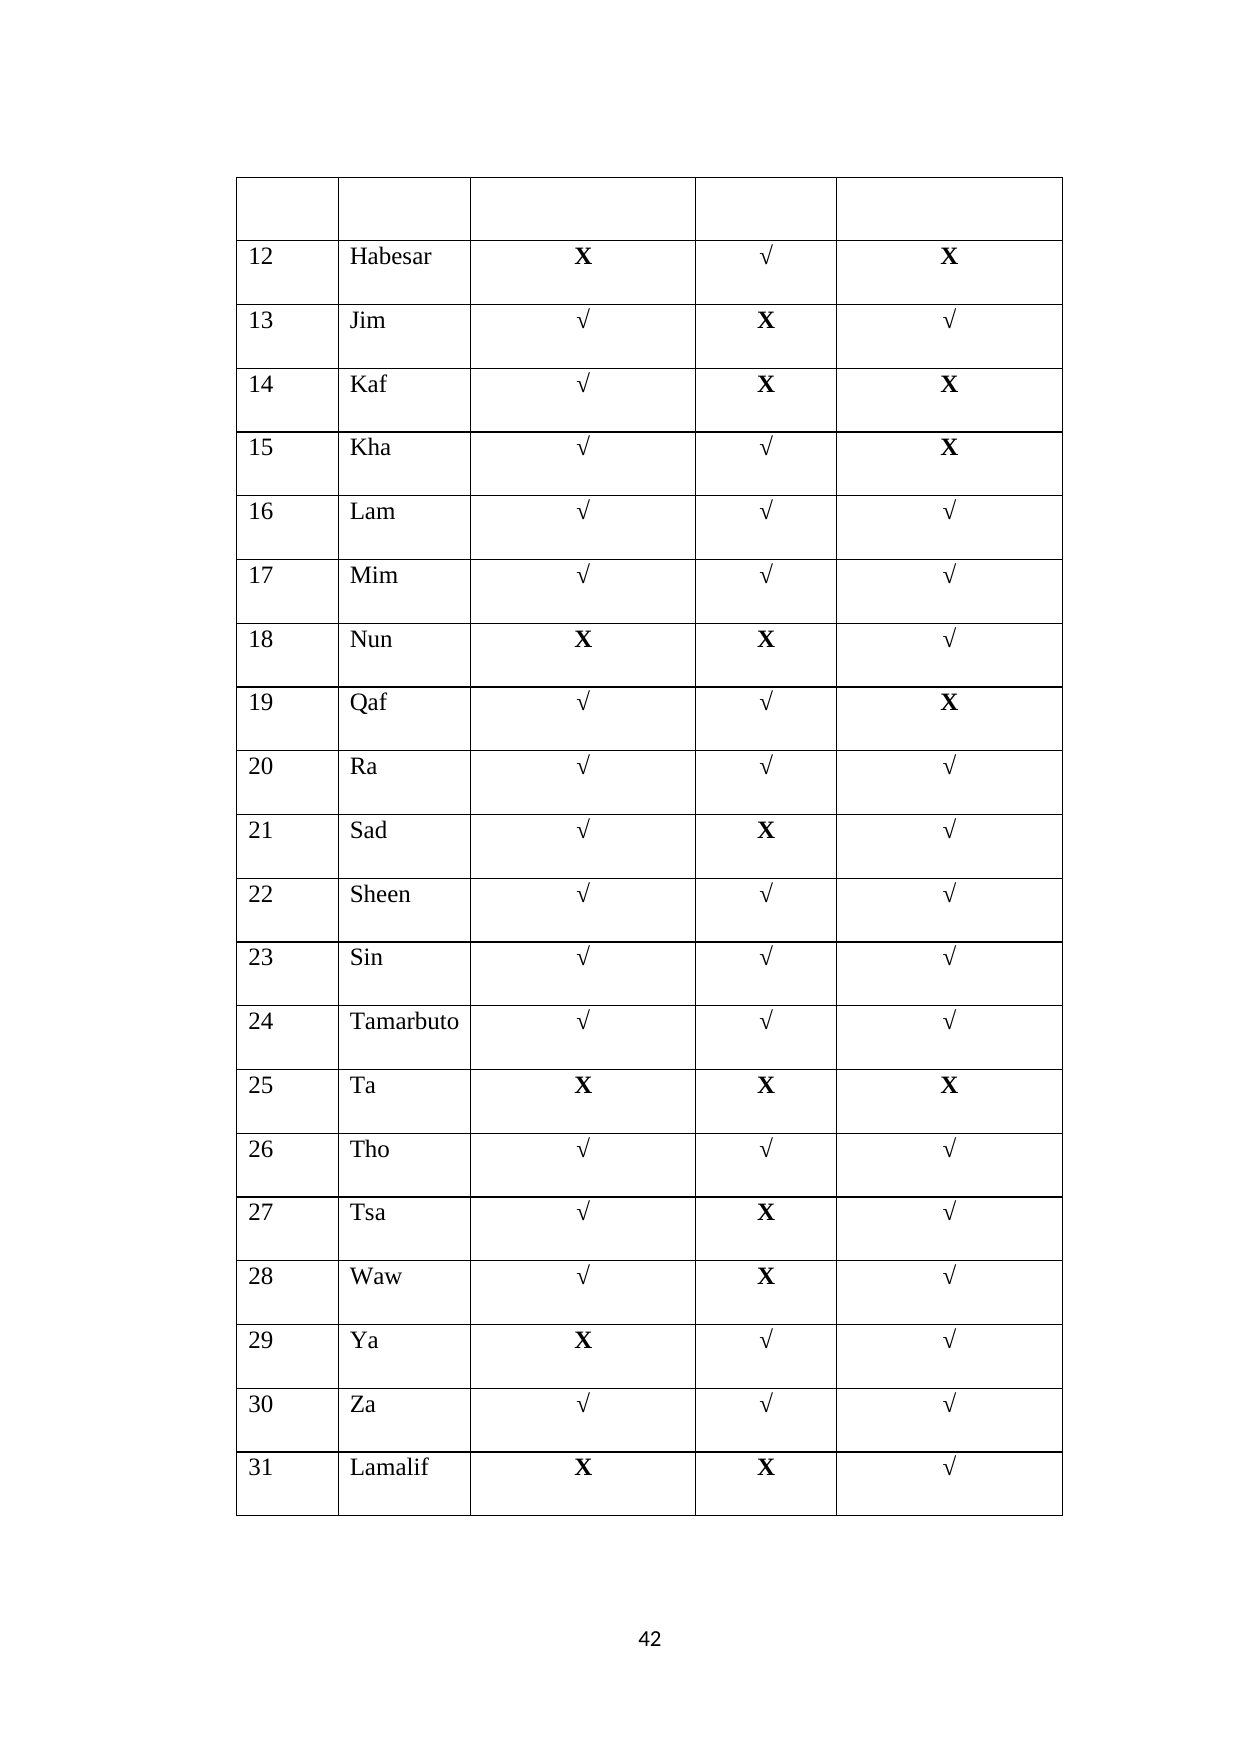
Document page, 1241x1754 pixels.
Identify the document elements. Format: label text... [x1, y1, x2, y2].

table_cell Sheen [339, 879, 470, 941]
table_cell Ra [339, 751, 470, 814]
table_cell √ [471, 496, 695, 559]
table_cell 20 [237, 751, 338, 814]
table_cell X [696, 178, 836, 240]
table_cell √ [837, 496, 1062, 559]
table_cell 29 [237, 1325, 338, 1388]
table_cell Ya [339, 1325, 470, 1388]
table_cell X [696, 1453, 836, 1515]
table_cell X [696, 1261, 836, 1324]
table_cell √ [837, 1389, 1062, 1451]
table_cell 15 [237, 433, 338, 495]
table_cell X [471, 624, 695, 686]
table_cell X [471, 1453, 695, 1515]
table_cell √ [837, 560, 1062, 623]
table_cell Sad [339, 815, 470, 878]
table_cell Qaf [339, 688, 470, 750]
table_cell 17 [237, 560, 338, 623]
table_cell √ [696, 1006, 836, 1069]
table_cell Ta [339, 1070, 470, 1133]
table_cell √ [471, 1389, 695, 1451]
table_cell Kha [339, 433, 470, 495]
table_cell √ [837, 879, 1062, 941]
table_cell √ [696, 560, 836, 623]
table_cell √ [471, 1134, 695, 1196]
table_cell X [696, 369, 836, 431]
table_cell √ [696, 496, 836, 559]
table_cell √ [696, 879, 836, 941]
table_cell 28 [237, 1261, 338, 1324]
table_cell √ [471, 369, 695, 431]
table_cell √ [696, 943, 836, 1005]
table_cell X [837, 433, 1062, 495]
table_cell X [471, 1325, 695, 1388]
table_cell √ [696, 433, 836, 495]
table_cell Jim [339, 305, 470, 368]
table_cell 14 [237, 369, 338, 431]
table_cell 16 [237, 496, 338, 559]
table_cell 22 [237, 879, 338, 941]
table_cell Tho [339, 1134, 470, 1196]
table_cell X [696, 1198, 836, 1260]
table_cell Sin [339, 943, 470, 1005]
table_cell Tsa [339, 1198, 470, 1260]
table_cell Waw [339, 1261, 470, 1324]
table_cell X [837, 178, 1062, 240]
table_cell X [471, 241, 695, 304]
table_cell X [837, 1070, 1062, 1133]
table_cell Ha [339, 178, 470, 240]
table_cell √ [471, 560, 695, 623]
table_cell 21 [237, 815, 338, 878]
table_cell Habesar [339, 241, 470, 304]
table_cell X [837, 688, 1062, 750]
table_cell √ [471, 879, 695, 941]
table_cell X [471, 1070, 695, 1133]
table_cell √ [837, 305, 1062, 368]
table_cell X [696, 624, 836, 686]
table_cell √ [471, 815, 695, 878]
table_cell Lamalif [339, 1453, 470, 1515]
table_cell √ [696, 751, 836, 814]
table_cell √ [471, 943, 695, 1005]
table_cell √ [837, 1325, 1062, 1388]
table_cell √ [837, 943, 1062, 1005]
table_cell √ [471, 1006, 695, 1069]
table_cell X [696, 305, 836, 368]
table_cell 19 [237, 688, 338, 750]
table_cell √ [837, 1134, 1062, 1196]
table_cell √ [837, 751, 1062, 814]
table_cell 31 [237, 1453, 338, 1515]
table_cell X [837, 241, 1062, 304]
table_cell Mim [339, 560, 470, 623]
table_cell 27 [237, 1198, 338, 1260]
table_cell 30 [237, 1389, 338, 1451]
table_cell X [696, 1070, 836, 1133]
table_cell √ [696, 1325, 836, 1388]
table_cell √ [696, 1134, 836, 1196]
table_cell √ [471, 305, 695, 368]
table_cell √ [471, 751, 695, 814]
table_cell √ [837, 1453, 1062, 1515]
table_cell X [837, 369, 1062, 431]
table_cell √ [837, 624, 1062, 686]
table_cell √ [696, 241, 836, 304]
table_cell Nun [339, 624, 470, 686]
table_cell 18 [237, 624, 338, 686]
table_cell √ [696, 1389, 836, 1451]
table_cell √ [471, 1198, 695, 1260]
table_cell X [696, 815, 836, 878]
table_cell 13 [237, 305, 338, 368]
table_cell 23 [237, 943, 338, 1005]
table_cell 11 [237, 178, 338, 240]
table_cell Za [339, 1389, 470, 1451]
table_cell √ [471, 1261, 695, 1324]
table_cell Tamarbuto [339, 1006, 470, 1069]
table_cell √ [696, 688, 836, 750]
table_cell Lam [339, 496, 470, 559]
table_cell √ [471, 178, 695, 240]
table_cell 26 [237, 1134, 338, 1196]
table_cell √ [837, 815, 1062, 878]
table_cell √ [471, 433, 695, 495]
table_cell 24 [237, 1006, 338, 1069]
table_cell 25 [237, 1070, 338, 1133]
table_cell √ [837, 1261, 1062, 1324]
table_cell √ [837, 1006, 1062, 1069]
table_cell √ [471, 688, 695, 750]
table_cell √ [837, 1198, 1062, 1260]
table_cell 12 [237, 241, 338, 304]
table_cell Kaf [339, 369, 470, 431]
